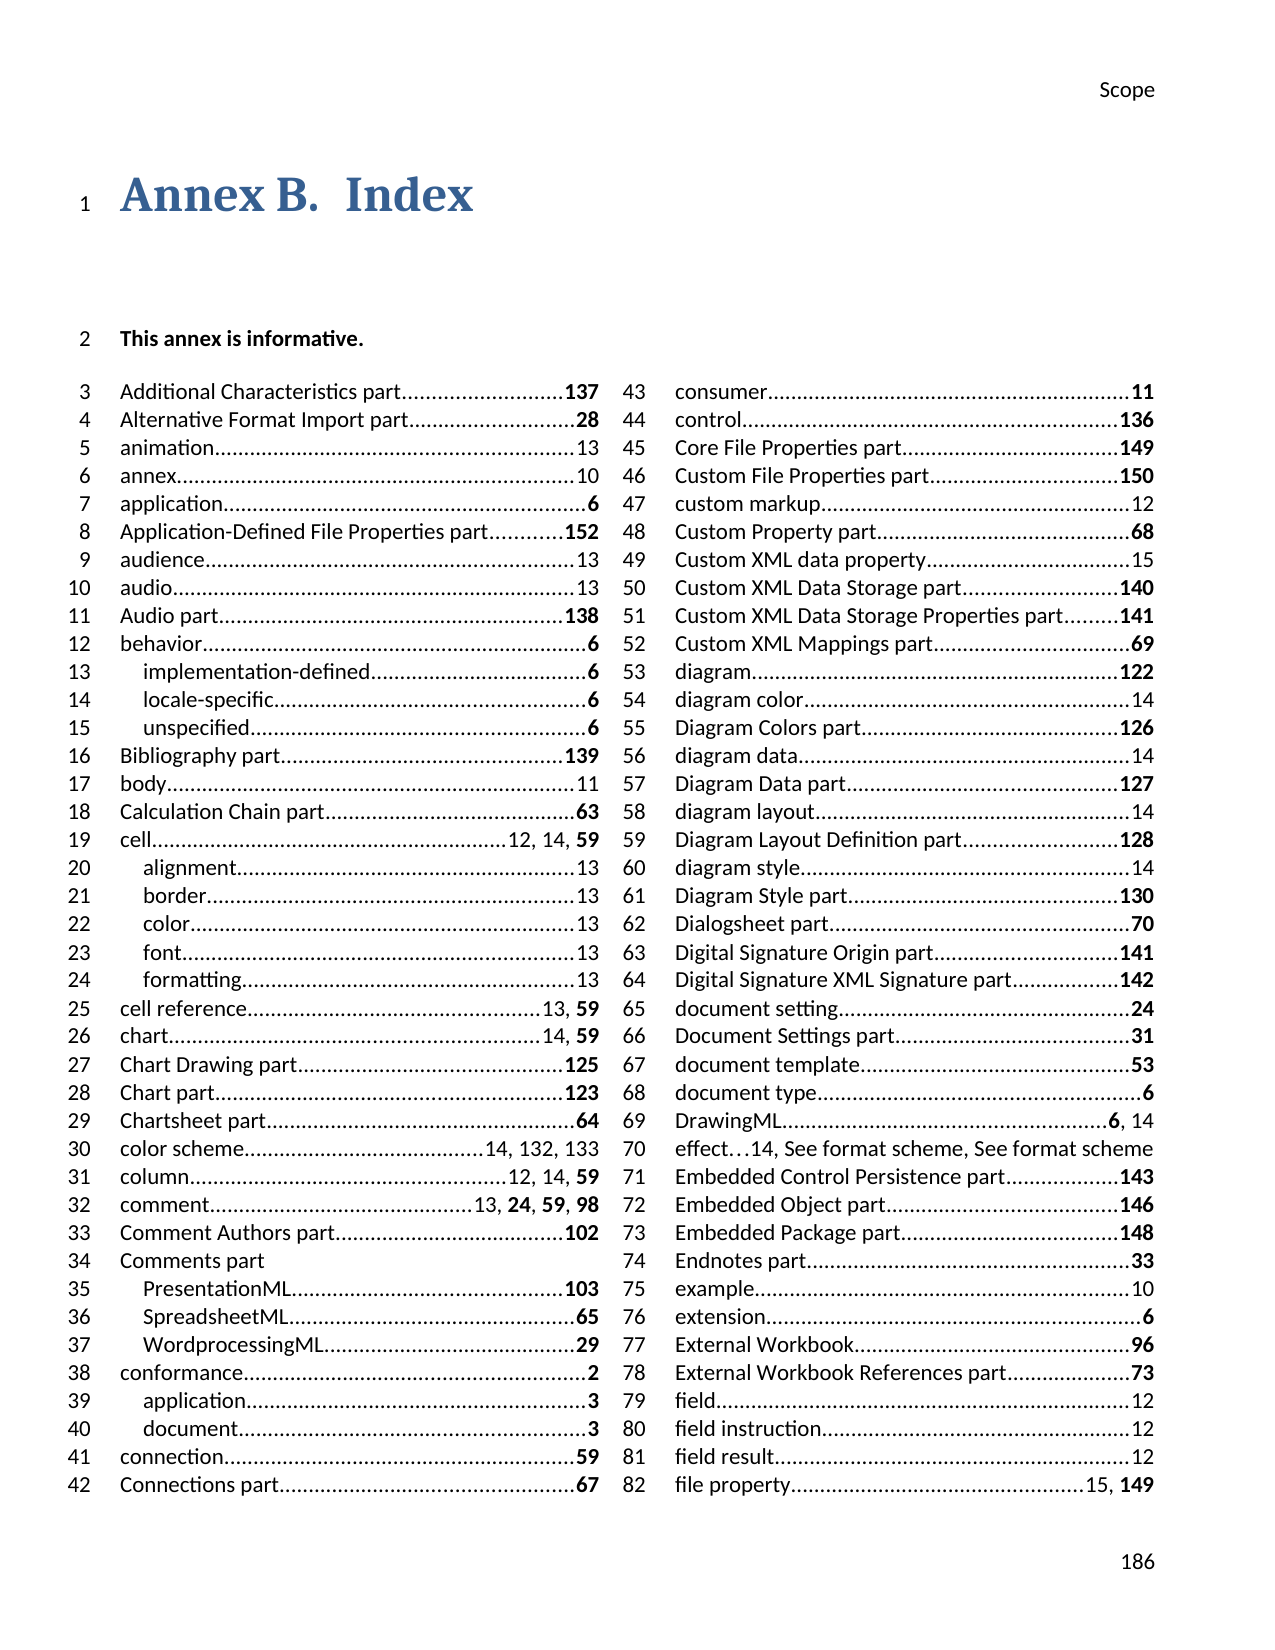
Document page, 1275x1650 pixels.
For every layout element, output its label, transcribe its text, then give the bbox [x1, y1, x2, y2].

text Custom XML data property 15 [675, 545, 1155, 573]
text animation 13 [120, 433, 600, 461]
text color scheme 14, 132, 133 [120, 1134, 600, 1162]
text External Workbook 96 [675, 1330, 1155, 1358]
text Custom XML Data Storage part 140 [675, 573, 1155, 601]
text implementation-defined 6 [143, 657, 600, 685]
text Additional Characteristics part 137 [120, 377, 600, 405]
text audio 13 [120, 573, 600, 601]
text DrawingML 6, 14 [675, 1106, 1155, 1134]
text border 13 [143, 882, 600, 909]
text Core File Properties part 149 [675, 433, 1155, 461]
text field instruction 12 [675, 1414, 1155, 1442]
text comment 13, 24, 59, 98 [120, 1190, 600, 1218]
text Custom File Properties part 150 [675, 461, 1155, 489]
text Chart part 123 [120, 1078, 600, 1106]
text Custom XML Data Storage Properties part 141 [675, 601, 1155, 629]
text Comment Authors part 102 [120, 1218, 600, 1246]
text WordprocessingML 29 [143, 1330, 600, 1358]
text behavior 6 [120, 629, 600, 657]
text field result 12 [675, 1442, 1155, 1470]
text Chart Drawing part 125 [120, 1050, 600, 1078]
text diagram layout 14 [675, 797, 1155, 826]
text locale-specific 6 [143, 685, 600, 713]
text field 12 [675, 1386, 1155, 1414]
text document 3 [143, 1414, 600, 1442]
text Custom XML Mappings part 69 [675, 629, 1155, 657]
text formatting 13 [143, 966, 600, 994]
text document type 6 [675, 1078, 1155, 1106]
text Dialogsheet part 70 [675, 909, 1155, 938]
text Embedded Package part 148 [675, 1218, 1155, 1246]
text color 13 [143, 909, 600, 938]
text document setting 24 [675, 994, 1155, 1022]
text application 3 [143, 1386, 600, 1414]
text Application-Defined File Properties part 152 [120, 517, 600, 545]
text diagram data 14 [675, 741, 1155, 769]
text Comments part [120, 1246, 600, 1274]
text extension 6 [675, 1302, 1155, 1330]
text Embedded Object part 146 [675, 1190, 1155, 1218]
text Index [120, 167, 1155, 224]
text Connections part 67 [120, 1470, 600, 1498]
text effect 14, See format scheme, See format scheme [675, 1134, 1155, 1162]
text Diagram Colors part 126 [675, 713, 1155, 741]
text Document Settings part 31 [675, 1022, 1155, 1050]
text application 6 [120, 489, 600, 517]
text diagram style 14 [675, 853, 1155, 882]
text conformance 2 [120, 1358, 600, 1386]
text consumer 11 [675, 377, 1155, 405]
text Calculation Chain part 63 [120, 797, 600, 826]
text chart 14, 59 [120, 1022, 600, 1050]
text Endnotes part 33 [675, 1246, 1155, 1274]
text file property 15, 149 [675, 1470, 1155, 1498]
text unspecified 6 [143, 713, 600, 741]
text Chartsheet part 64 [120, 1106, 600, 1134]
text PresentationML 103 [143, 1274, 600, 1302]
text control 136 [675, 405, 1155, 433]
text connection 59 [120, 1442, 600, 1470]
text custom markup 12 [675, 489, 1155, 517]
text Custom Property part 68 [675, 517, 1155, 545]
text SpreadsheetML 65 [143, 1302, 600, 1330]
text This annex is informative. [120, 324, 1155, 352]
text Digital Signature XML Signature part 142 [675, 966, 1155, 994]
text example 10 [675, 1274, 1155, 1302]
text Diagram Layout Definition part 128 [675, 826, 1155, 853]
text cell 12, 14, 59 [120, 826, 600, 853]
text audience 13 [120, 545, 600, 573]
text diagram color 14 [675, 685, 1155, 713]
text cell reference 13, 59 [120, 994, 600, 1022]
text Embedded Control Persistence part 143 [675, 1162, 1155, 1190]
text document template 53 [675, 1050, 1155, 1078]
text Diagram Style part 130 [675, 882, 1155, 909]
text font 13 [143, 938, 600, 966]
text Alternative Format Import part 28 [120, 405, 600, 433]
text body 11 [120, 769, 600, 797]
text column 12, 14, 59 [120, 1162, 600, 1190]
text diagram 122 [675, 657, 1155, 685]
text alignment 13 [143, 853, 600, 882]
text Bibliography part 139 [120, 741, 600, 769]
text Diagram Data part 127 [675, 769, 1155, 797]
text External Workbook References part 73 [675, 1358, 1155, 1386]
text Audio part 138 [120, 601, 600, 629]
text Digital Signature Origin part 141 [675, 938, 1155, 966]
text annex 10 [120, 461, 600, 489]
